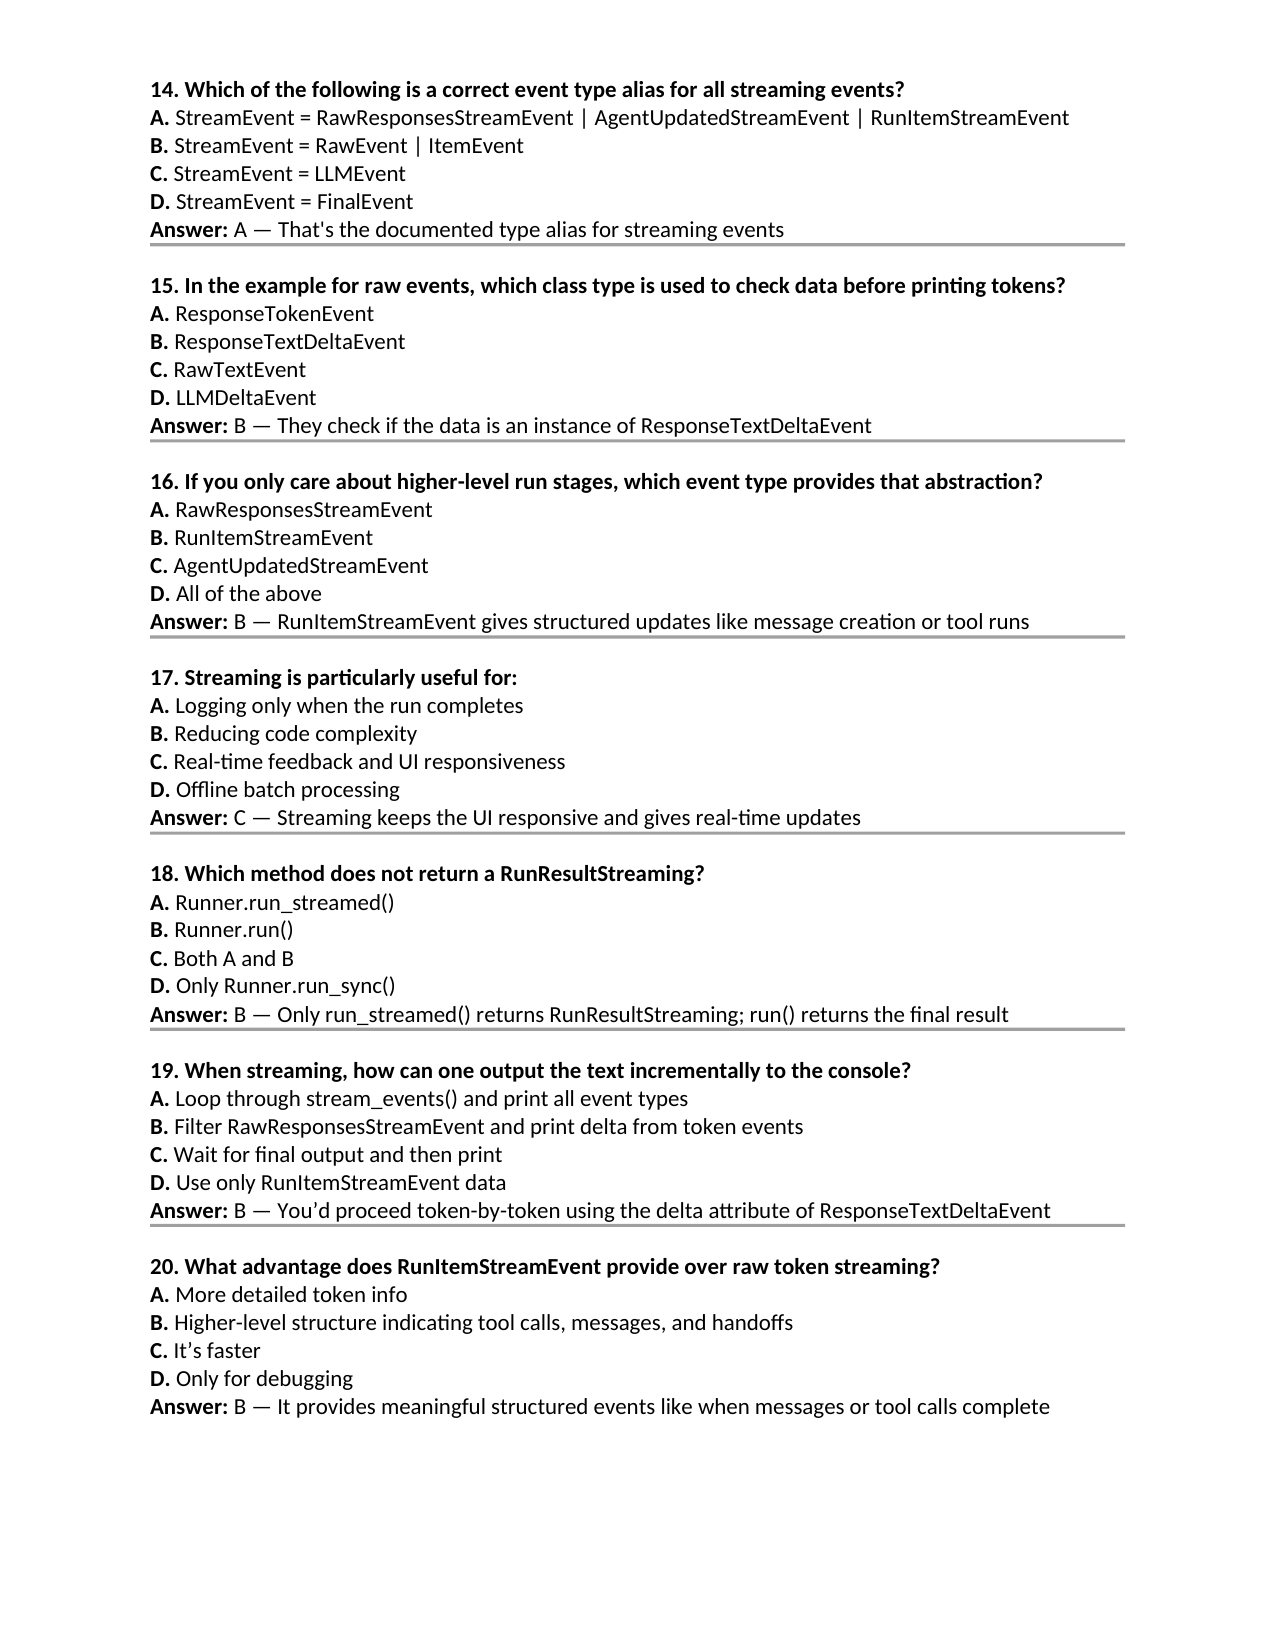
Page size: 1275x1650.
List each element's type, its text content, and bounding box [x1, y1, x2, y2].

text 19. When streaming, how can one output the text incrementally to the console? [150, 1056, 1125, 1084]
text A. More detailed token info B. Higher-level structure indicating tool calls, messages, and handoffs C. It’s faster D. Only for debugging Answer: B — It provides meaningful structured events like when messages or tool calls complete [150, 1280, 1125, 1420]
text 20. What advantage does RunItemStreamEvent provide over raw token streaming? [150, 1252, 1125, 1280]
text A. ResponseTokenEvent B. ResponseTextDeltaEvent C. RawTextEvent D. LLMDeltaEvent Answer: B — They check if the data is an instance of ResponseTextDeltaEvent [150, 299, 1125, 439]
text 17. Streaming is particularly useful for: [150, 663, 1125, 691]
text A. Loop through stream_events() and print all event types B. Filter RawResponsesStreamEvent and print delta from token events C. Wait for final output and then print D. Use only RunItemStreamEvent data Answer: B — You’d proceed token-by-token using the delta attribute of ResponseTextDeltaEvent [150, 1084, 1125, 1223]
text 16. If you only care about higher-level run stages, which event type provides that abstraction? [150, 467, 1125, 495]
text A. StreamEvent = RawResponsesStreamEvent | AgentUpdatedStreamEvent | RunItemStreamEvent B. StreamEvent = RawEvent | ItemEvent C. StreamEvent = LLMEvent D. StreamEvent = FinalEvent Answer: A — That's the documented type alias for streaming events [150, 103, 1125, 243]
text A. Runner.run_streamed() B. Runner.run() C. Both A and B D. Only Runner.run_sync() Answer: B — Only run_streamed() returns RunResultStreaming; run() returns the final result [150, 888, 1125, 1027]
text A. Logging only when the run completes B. Reducing code complexity C. Real-time feedback and UI responsiveness D. Offline batch processing Answer: C — Streaming keeps the UI responsive and gives real-time updates [150, 691, 1125, 831]
text 15. In the example for raw events, which class type is used to check data before printing tokens? [150, 271, 1125, 299]
text 18. Which method does not return a RunResultStreaming? [150, 859, 1125, 888]
text A. RawResponsesStreamEvent B. RunItemStreamEvent C. AgentUpdatedStreamEvent D. All of the above Answer: B — RunItemStreamEvent gives structured updates like message creation or tool runs [150, 495, 1125, 635]
text 14. Which of the following is a correct event type alias for all streaming events? [150, 75, 1125, 103]
